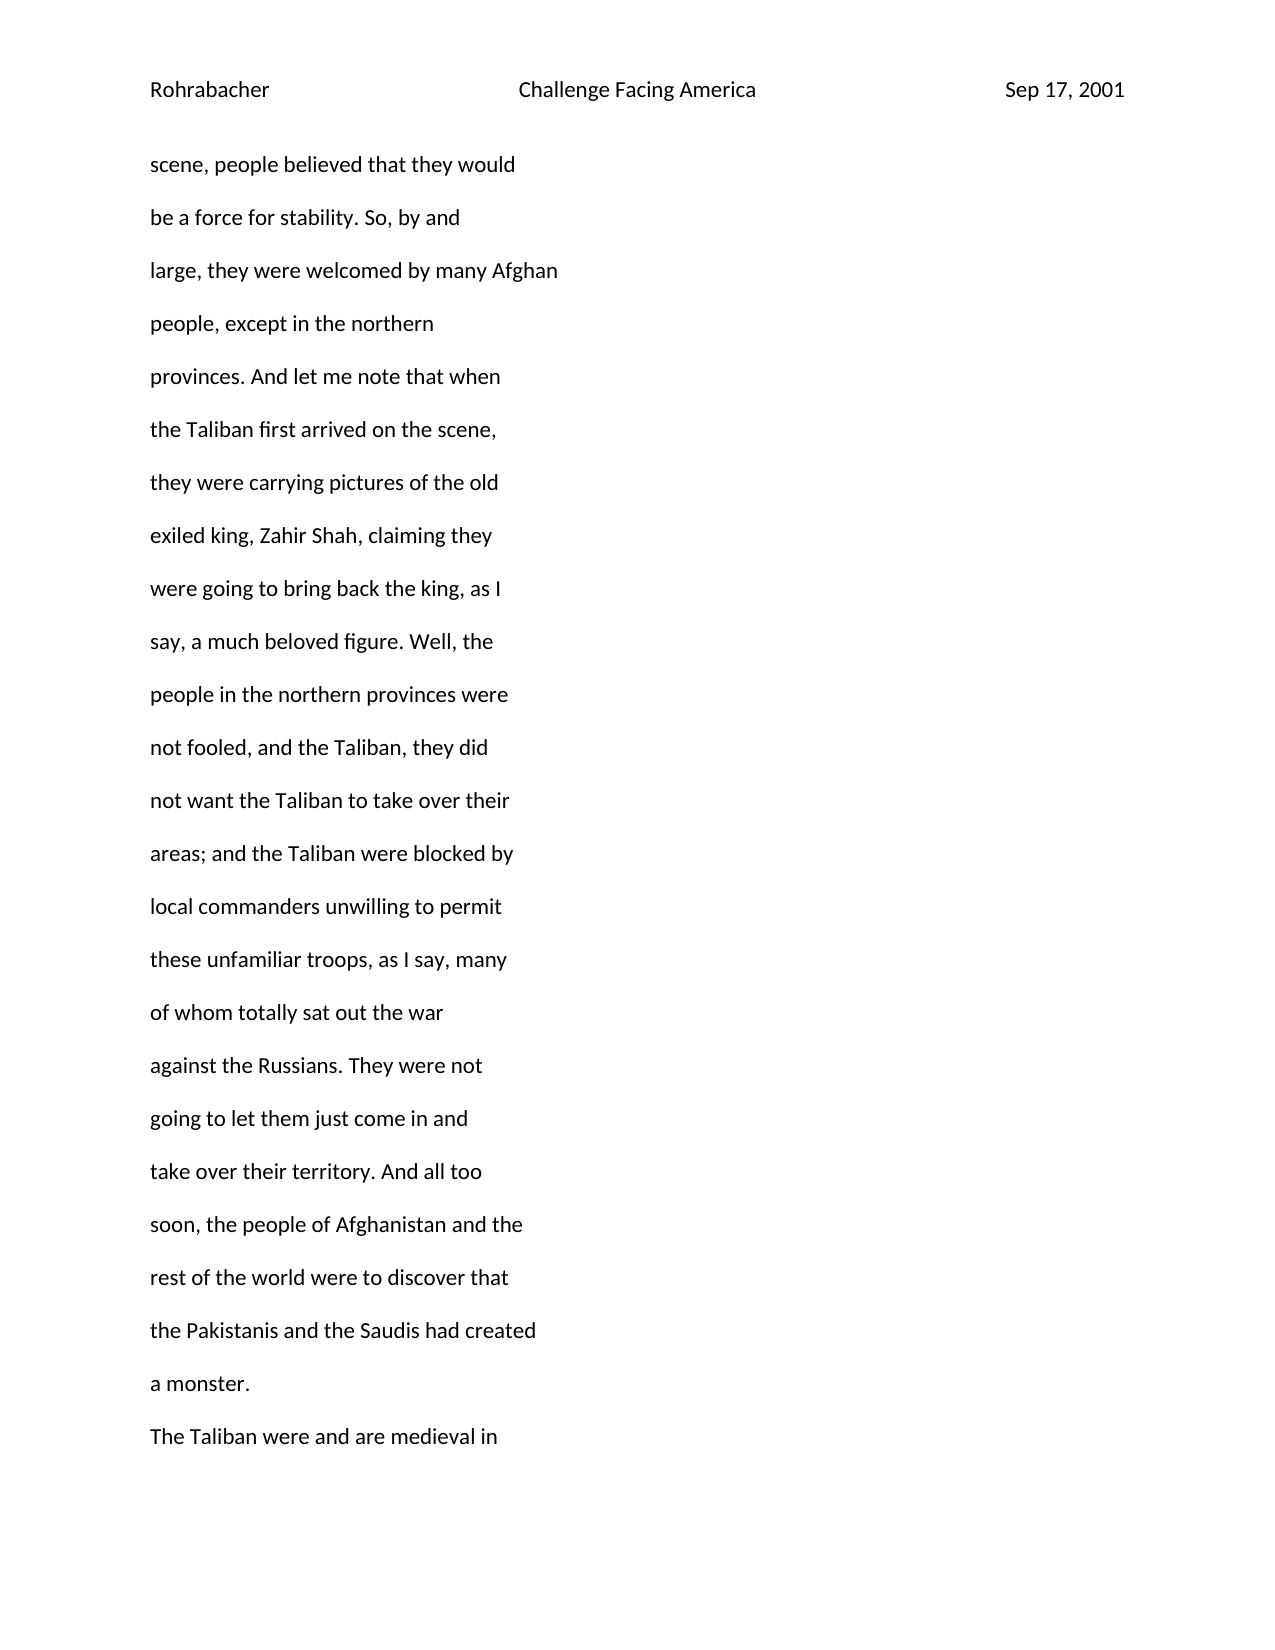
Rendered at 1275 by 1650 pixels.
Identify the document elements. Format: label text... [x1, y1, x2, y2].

text scene, people believed that they would [150, 150, 1125, 178]
text areas; and the Taliban were blocked by [150, 839, 1125, 867]
text of whom totally sat out the war [150, 998, 1125, 1026]
text take over their territory. And all too [150, 1157, 1125, 1185]
text the Taliban first arrived on the scene, [150, 415, 1125, 443]
text provinces. And let me note that when [150, 362, 1125, 390]
text people, except in the northern [150, 309, 1125, 337]
text the Pakistanis and the Saudis had created [150, 1316, 1125, 1344]
text soon, the people of Afghanistan and the [150, 1210, 1125, 1238]
text not want the Taliban to take over their [150, 786, 1125, 814]
text exiled king, Zahir Shah, claiming they [150, 521, 1125, 549]
text going to let them just come in and [150, 1104, 1125, 1132]
text rest of the world were to discover that [150, 1263, 1125, 1291]
text a monster. [150, 1369, 1125, 1397]
text large, they were welcomed by many Afghan [150, 256, 1125, 284]
text local commanders unwilling to permit [150, 892, 1125, 920]
text these unfamiliar troops, as I say, many [150, 945, 1125, 973]
text people in the northern provinces were [150, 680, 1125, 708]
text be a force for stability. So, by and [150, 203, 1125, 231]
text were going to bring back the king, as I [150, 574, 1125, 602]
text say, a much beloved figure. Well, the [150, 627, 1125, 655]
text The Taliban were and are medieval in [150, 1422, 1125, 1451]
text not fooled, and the Taliban, they did [150, 733, 1125, 761]
text against the Russians. They were not [150, 1051, 1125, 1079]
text they were carrying pictures of the old [150, 468, 1125, 496]
